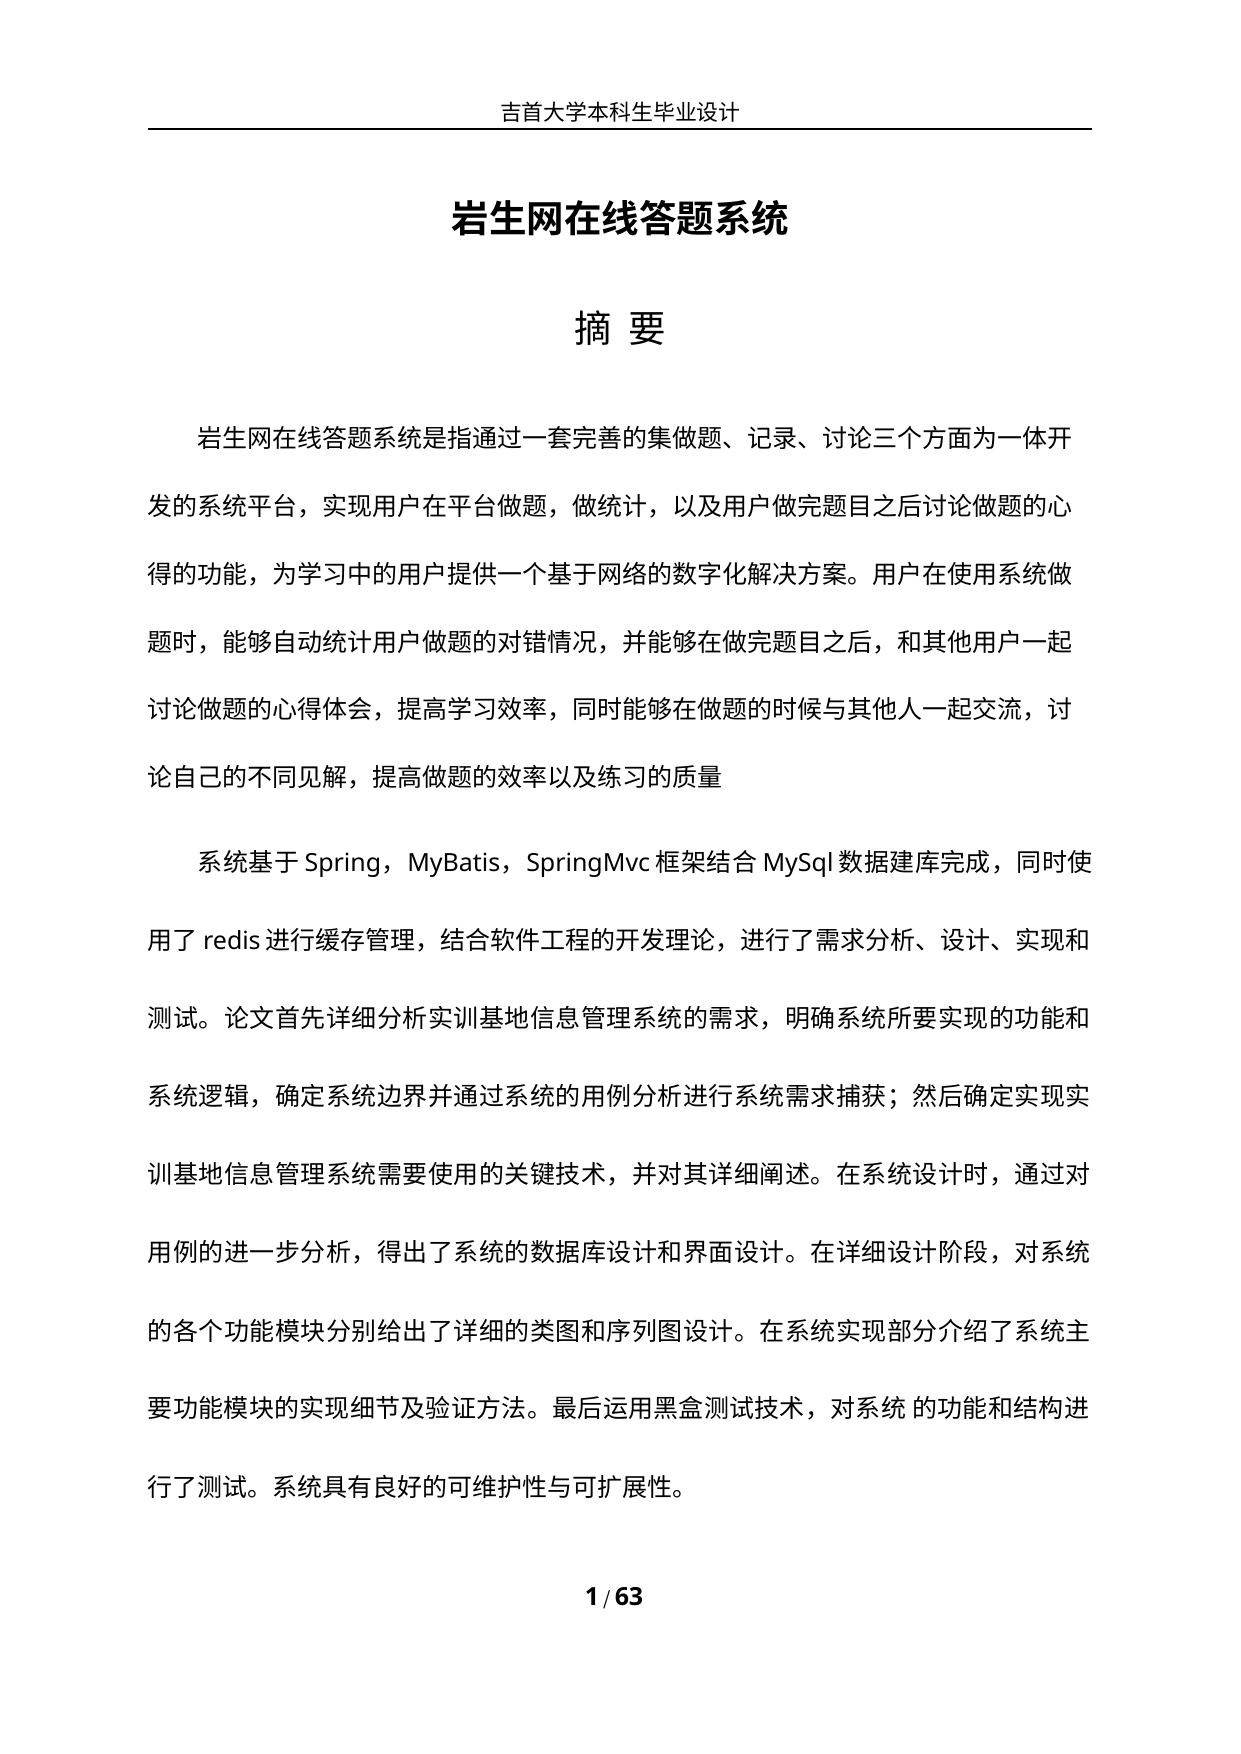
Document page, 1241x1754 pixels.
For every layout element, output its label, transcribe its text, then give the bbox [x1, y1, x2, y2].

text 摘 要 [148, 292, 1092, 360]
text 系统基于Spring，MyBatis，SpringMvc框架结合MySql数据建库完成，同时使用了redis进行缓存管理，结合软件工程的开发理论，进行了需求分析、设计、实现和测试。论文首先详细分析实训基地信息管理系统的需求，明确系统所要实现的功能和系统逻辑，确定系统边界并通过系统的用例分析进行系统需求捕获；然后确定实现实训基地信息管理系统需要使用的关键技术，并对其详细阐述。在系统设计时，通过对用例的进一步分析，得出了系统的数据库设计和界面设计。在详细设计阶段，对系统的各个功能模块分别给出了详细的类图和序列图设计。在系统实现部分介绍了系统主要功能模块的实现细节及验证方法。最后运用黑盒测试技术，对系统 的功能和结构进行了测试。系统具有良好的可维护性与可扩展性。 [148, 827, 1092, 1519]
text 岩生网在线答题系统是指通过一套完善的集做题、记录、讨论三个方面为一体开发的系统平台，实现用户在平台做题，做统计，以及用户做完题目之后讨论做题的心得的功能，为学习中的用户提供一个基于网络的数字化解决方案。用户在使用系统做题时，能够自动统计用户做题的对错情况，并能够在做完题目之后，和其他用户一起讨论做题的心得体会，提高学习效率，同时能够在做题的时候与其他人一起交流，讨论自己的不同见解，提高做题的效率以及练习的质量 [148, 402, 1092, 810]
text 岩生网在线答题系统 [148, 182, 1092, 250]
